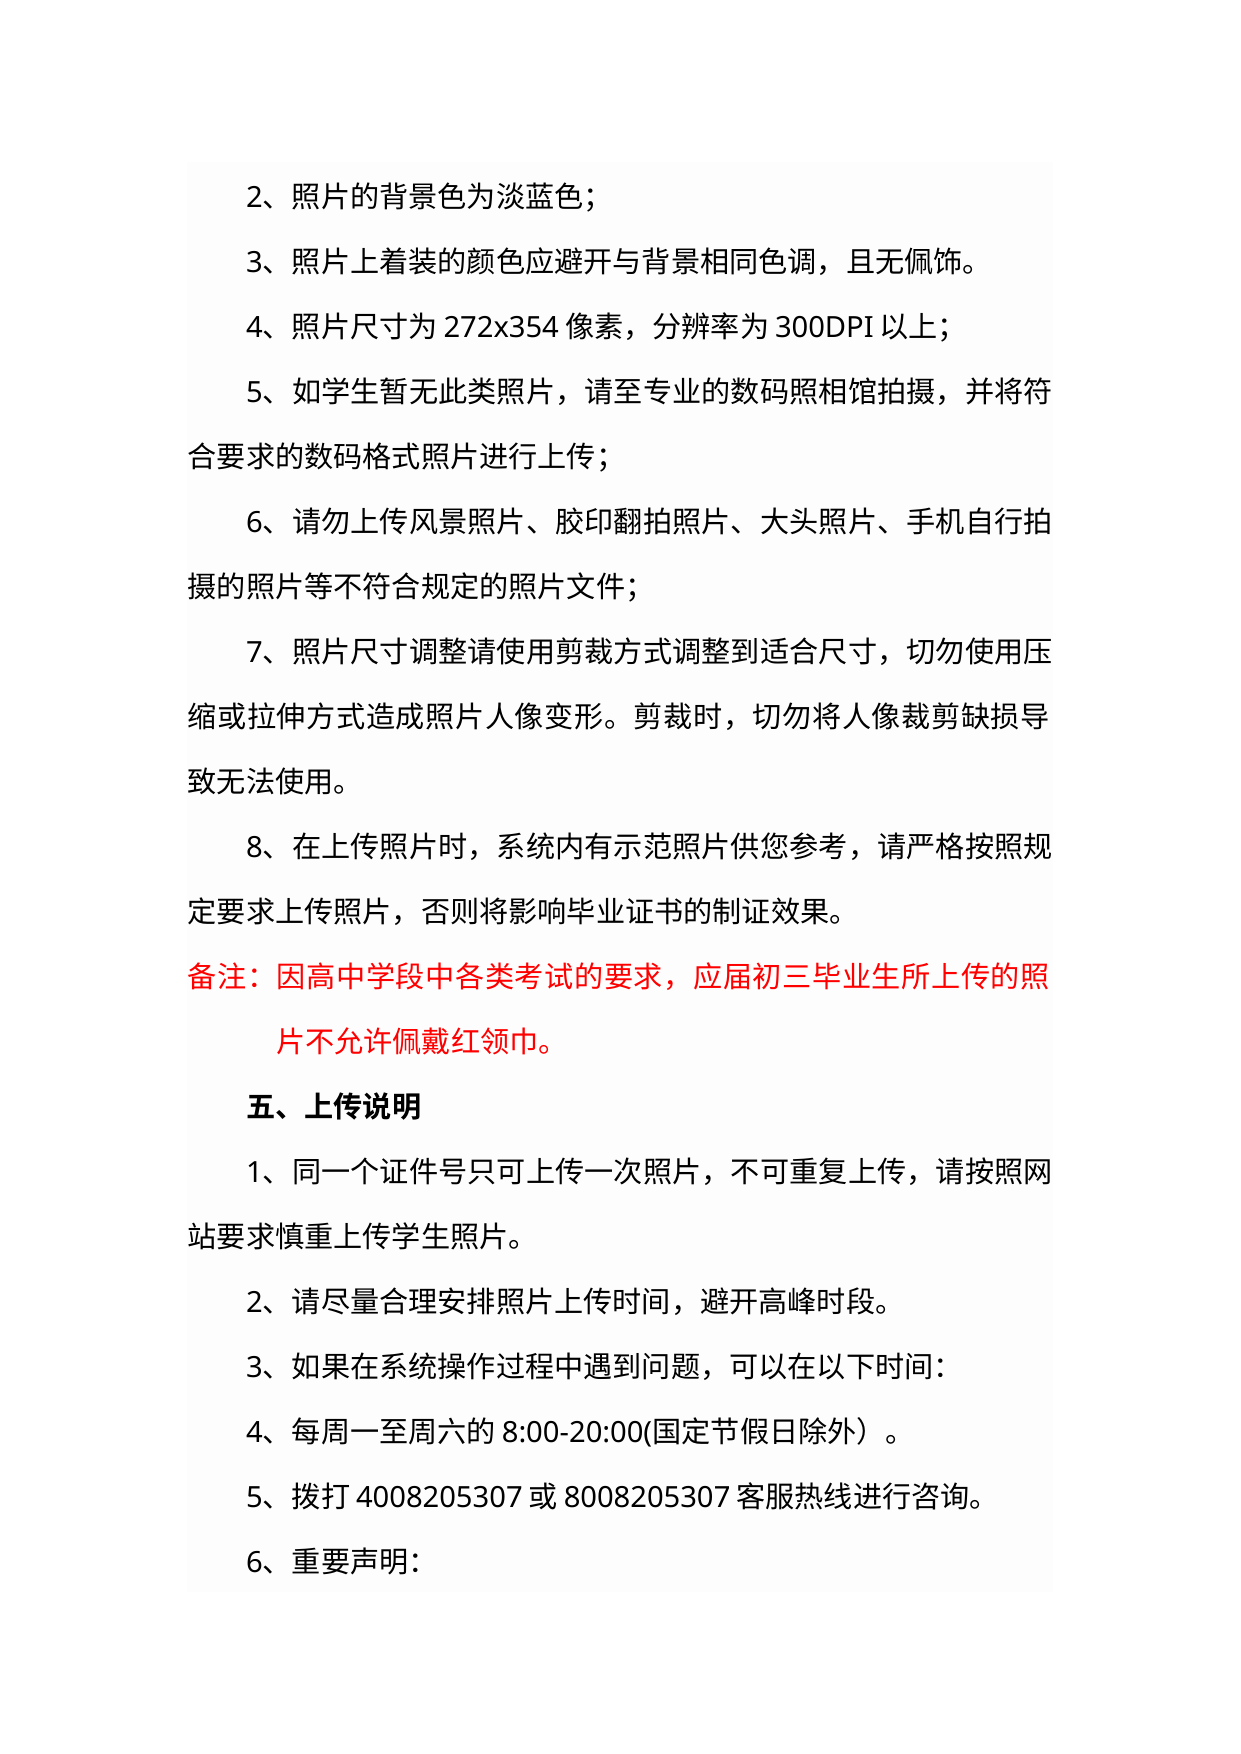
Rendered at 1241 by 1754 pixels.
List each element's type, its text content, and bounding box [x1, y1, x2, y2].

text 5、拨打4008205307或8008205307客服热线进行咨询。 [187, 1462, 1053, 1527]
text 5、如学生暂无此类照片，请至专业的数码照相馆拍摄，并将符合要求的数码格式照片进行上传； [187, 357, 1053, 487]
text 8、在上传照片时，系统内有示范照片供您参考，请严格按照规定要求上传照片，否则将影响毕业证书的制证效果。 [187, 812, 1053, 942]
text 6、请勿上传风景照片、胶印翻拍照片、大头照片、手机自行拍摄的照片等不符合规定的照片文件； [187, 487, 1053, 617]
text 3、照片上着装的颜色应避开与背景相同色调，且无佩饰。 [187, 227, 1053, 292]
text 6、重要声明： [187, 1527, 1053, 1592]
text 1、同一个证件号只可上传一次照片，不可重复上传，请按照网站要求慎重上传学生照片。 [187, 1137, 1053, 1267]
text 3、如果在系统操作过程中遇到问题，可以在以下时间： [187, 1332, 1053, 1397]
text 7、照片尺寸调整请使用剪裁方式调整到适合尺寸，切勿使用压缩或拉伸方式造成照片人像变形。剪裁时，切勿将人像裁剪缺损导致无法使用。 [187, 617, 1053, 812]
text 4、每周一至周六的8:00-20:00(国定节假日除外）。 [187, 1397, 1053, 1462]
text 2、照片的背景色为淡蓝色； [187, 162, 1053, 227]
text 2、请尽量合理安排照片上传时间，避开高峰时段。 [187, 1267, 1053, 1332]
text 备注：因高中学段中各类考试的要求，应届初三毕业生所上传的照片不允许佩戴红领巾。 [187, 942, 1053, 1072]
text 五、上传说明 [187, 1072, 1053, 1137]
text 4、照片尺寸为272x354像素，分辨率为300DPI以上； [187, 292, 1053, 357]
